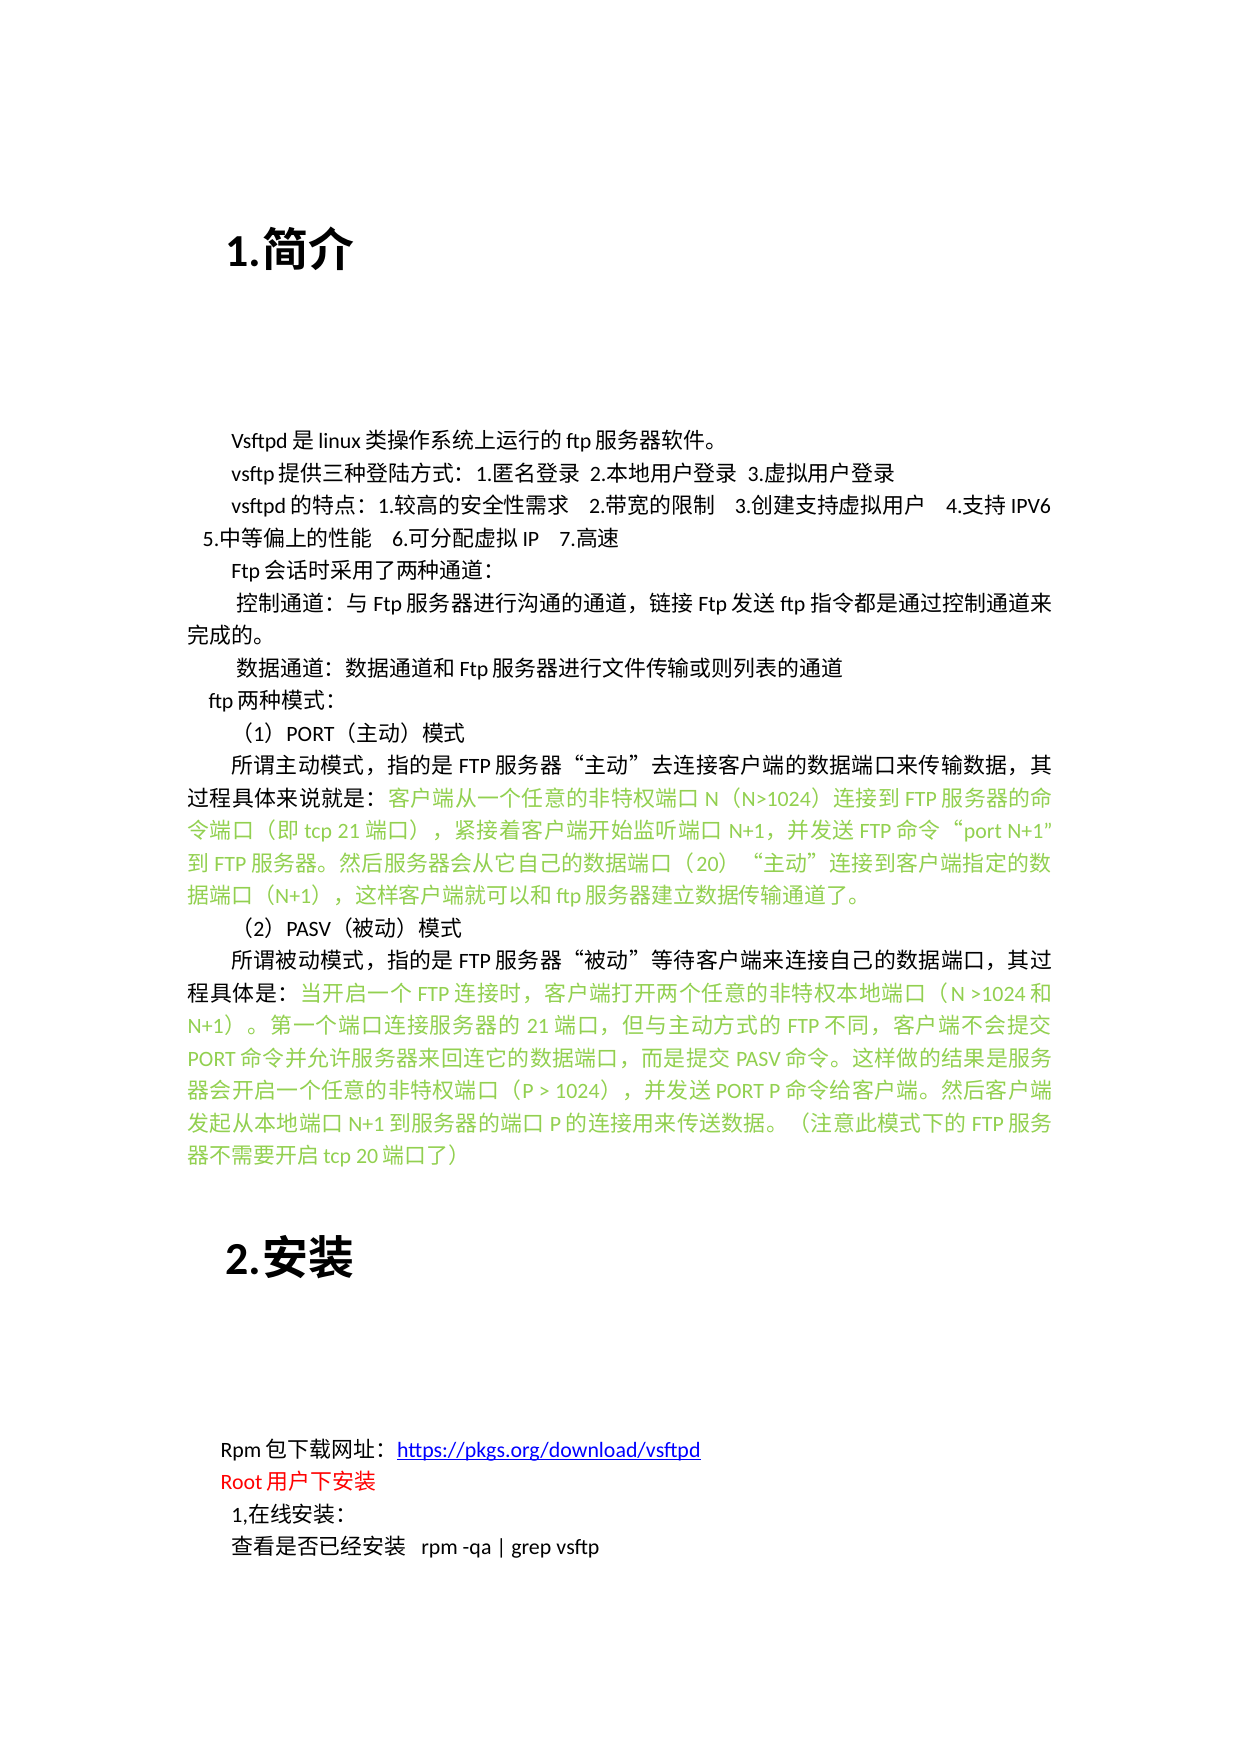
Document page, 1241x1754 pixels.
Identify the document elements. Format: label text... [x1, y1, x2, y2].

text （1）PORT（主动）模式 [187, 715, 1053, 748]
text vsftpd的特点：1.较高的安全性需求 2.带宽的限制 3.创建支持虚拟用户 4.支持IPV6 5.中等偏上的性能 6.可分配虚拟IP 7.高速 [187, 488, 1053, 553]
text 查看是否已经安装 rpm -qa | grep vsftp [187, 1529, 1053, 1561]
text vsftp提供三种登陆方式：1.匿名登录 2.本地用户登录 3.虚拟用户登录 [187, 455, 1053, 488]
text Rpm包下载网址：https://pkgs.org/download/vsftpd [187, 1431, 1053, 1464]
text 所谓主动模式，指的是FTP服务器“主动”去连接客户端的数据端口来传输数据，其过程具体来说就是：客户端从一个任意的非特权端口N（N>1024）连接到FTP服务器的命令端口（即tcp 21端口），紧接着客户端开始监听端口N+1，并发送FTP命令“port N+1”到FTP服务器。然后服务器会从它自己的数据端口（20）“主动”连接到客户端指定的数据端口（N+1），这样客户端就可以和ftp服务器建立数据传输通道了。 [187, 748, 1053, 910]
text 1,在线安装： [187, 1496, 1053, 1529]
text （2）PASV（被动）模式 [187, 910, 1053, 943]
text Vsftpd是linux类操作系统上运行的ftp服务器软件。 [187, 423, 1053, 455]
text 控制通道：与Ftp服务器进行沟通的通道，链接Ftp发送ftp指令都是通过控制通道来完成的。 [187, 585, 1053, 650]
subtitle 安装 [225, 1206, 1053, 1303]
subtitle 简介 [225, 197, 1053, 295]
text Root用户下安装 [187, 1464, 1053, 1496]
text Ftp会话时采用了两种通道： [187, 553, 1053, 585]
text 数据通道：数据通道和Ftp服务器进行文件传输或则列表的通道 [187, 650, 1053, 683]
text ftp两种模式： [187, 683, 1053, 715]
text 所谓被动模式，指的是FTP服务器“被动”等待客户端来连接自己的数据端口，其过程具体是：当开启一个FTP连接时，客户端打开两个任意的非特权本地端口（N >1024和N+1）。第一个端口连接服务器的21端口，但与主动方式的FTP不同，客户端不会提交PORT命令并允许服务器来回连它的数据端口，而是提交PASV命令。这样做的结果是服务器会开启一个任意的非特权端口（P > 1024），并发送PORT P命令给客户端。然后客户端发起从本地端口N+1到服务器的端口P的连接用来传送数据。（注意此模式下的FTP服务器不需要开启tcp 20端口了） [187, 943, 1053, 1170]
